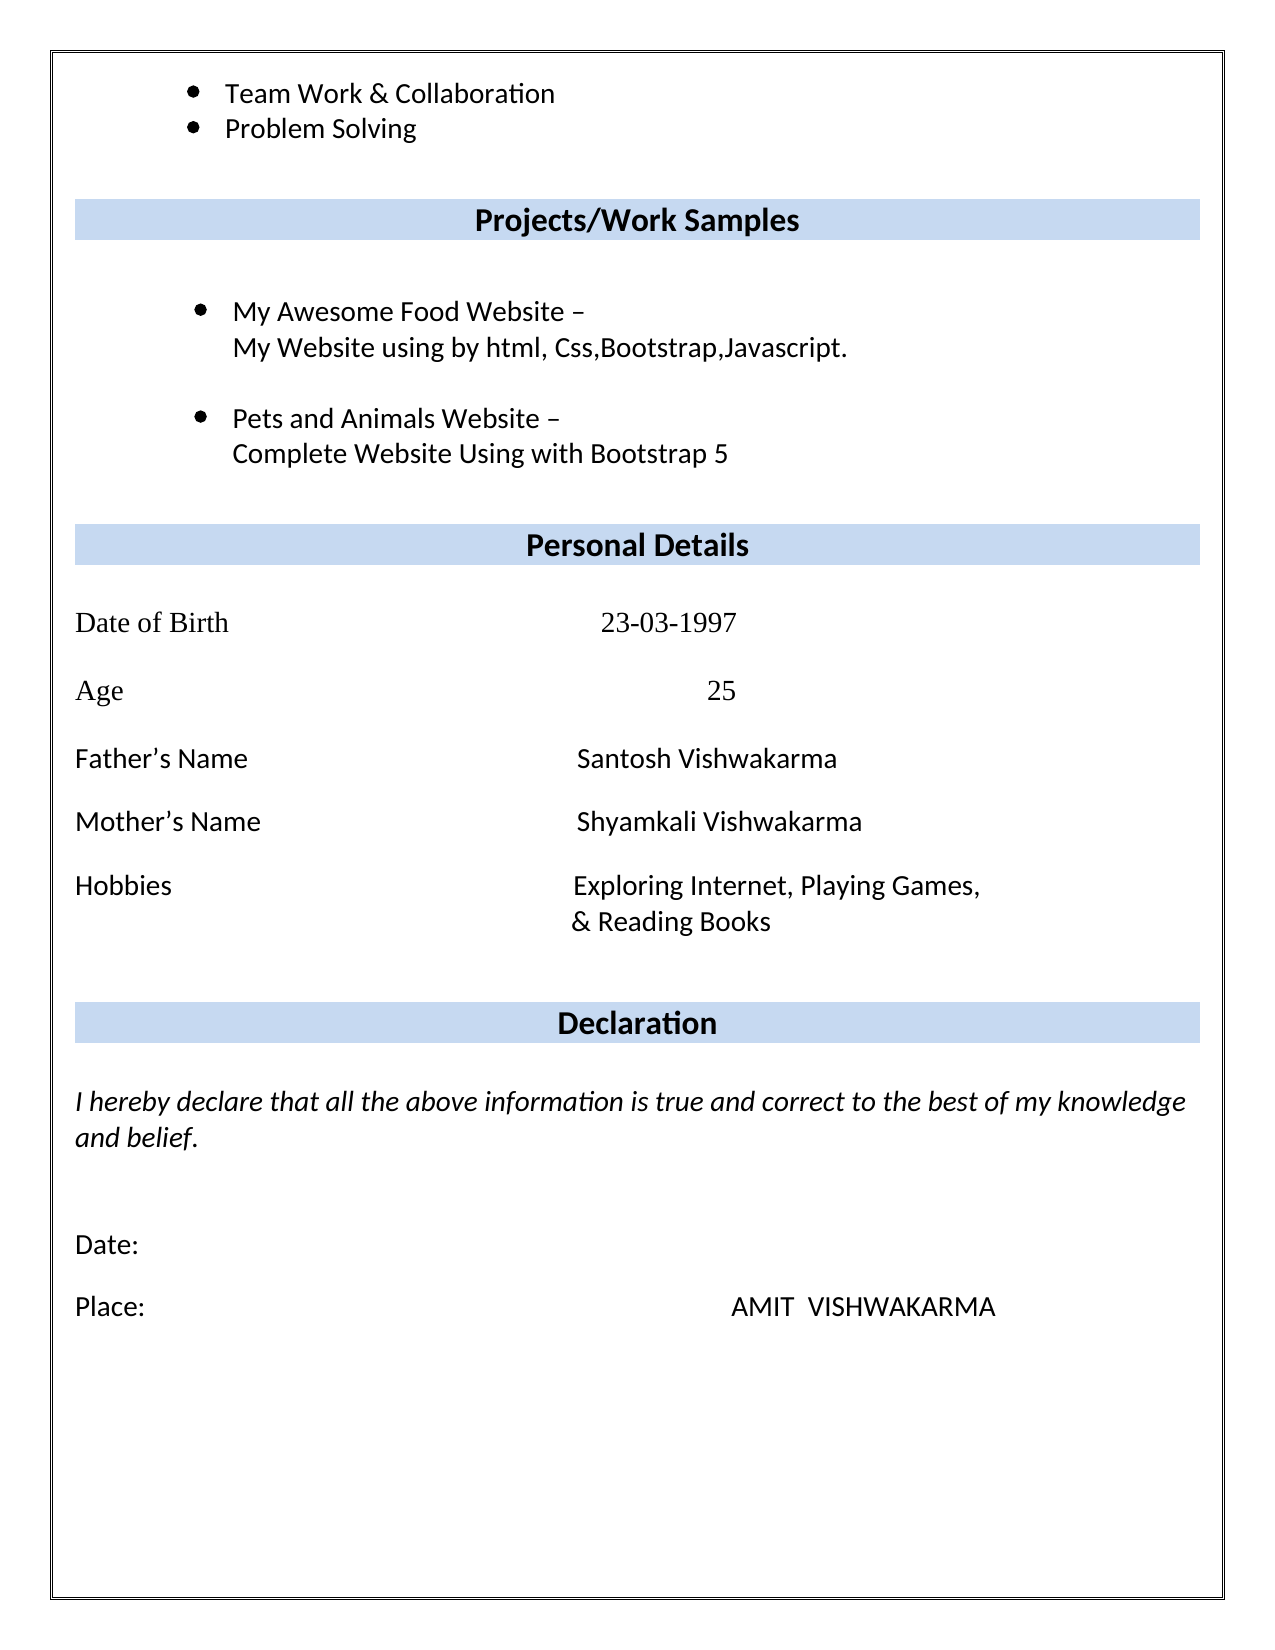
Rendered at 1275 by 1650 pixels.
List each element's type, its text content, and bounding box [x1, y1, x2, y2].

list Team Work & Collaboration [187, 75, 1200, 111]
text Personal Details [75, 524, 1200, 565]
text Date of Birth 23-03-1997 [75, 606, 1200, 639]
text I hereby declare that all the above information is true and correct to the best of my knowledge and belief. [75, 1083, 1200, 1155]
text Hobbies Exploring Internet, Playing Games, [75, 867, 1200, 903]
text Place: AMIT VISHWAKARMA [75, 1288, 1200, 1323]
text Declaration [75, 1002, 1200, 1043]
list Pets and Animals Website – [195, 400, 1200, 436]
text Father’s Name Santosh Vishwakarma [75, 740, 1200, 775]
list My Awesome Food Website – [195, 293, 1200, 329]
text Age 25 [75, 673, 1200, 706]
text & Reading Books [525, 903, 1200, 938]
text Date: [75, 1226, 1200, 1262]
text Mother’s Name Shyamkali Vishwakarma [75, 803, 1200, 839]
text Projects/Work Samples [75, 199, 1200, 240]
list Complete Website Using with Bootstrap 5 [232, 436, 1200, 471]
list My Website using by html, Css,Bootstrap,Javascript. [232, 329, 1200, 364]
list Problem Solving [187, 111, 1200, 146]
